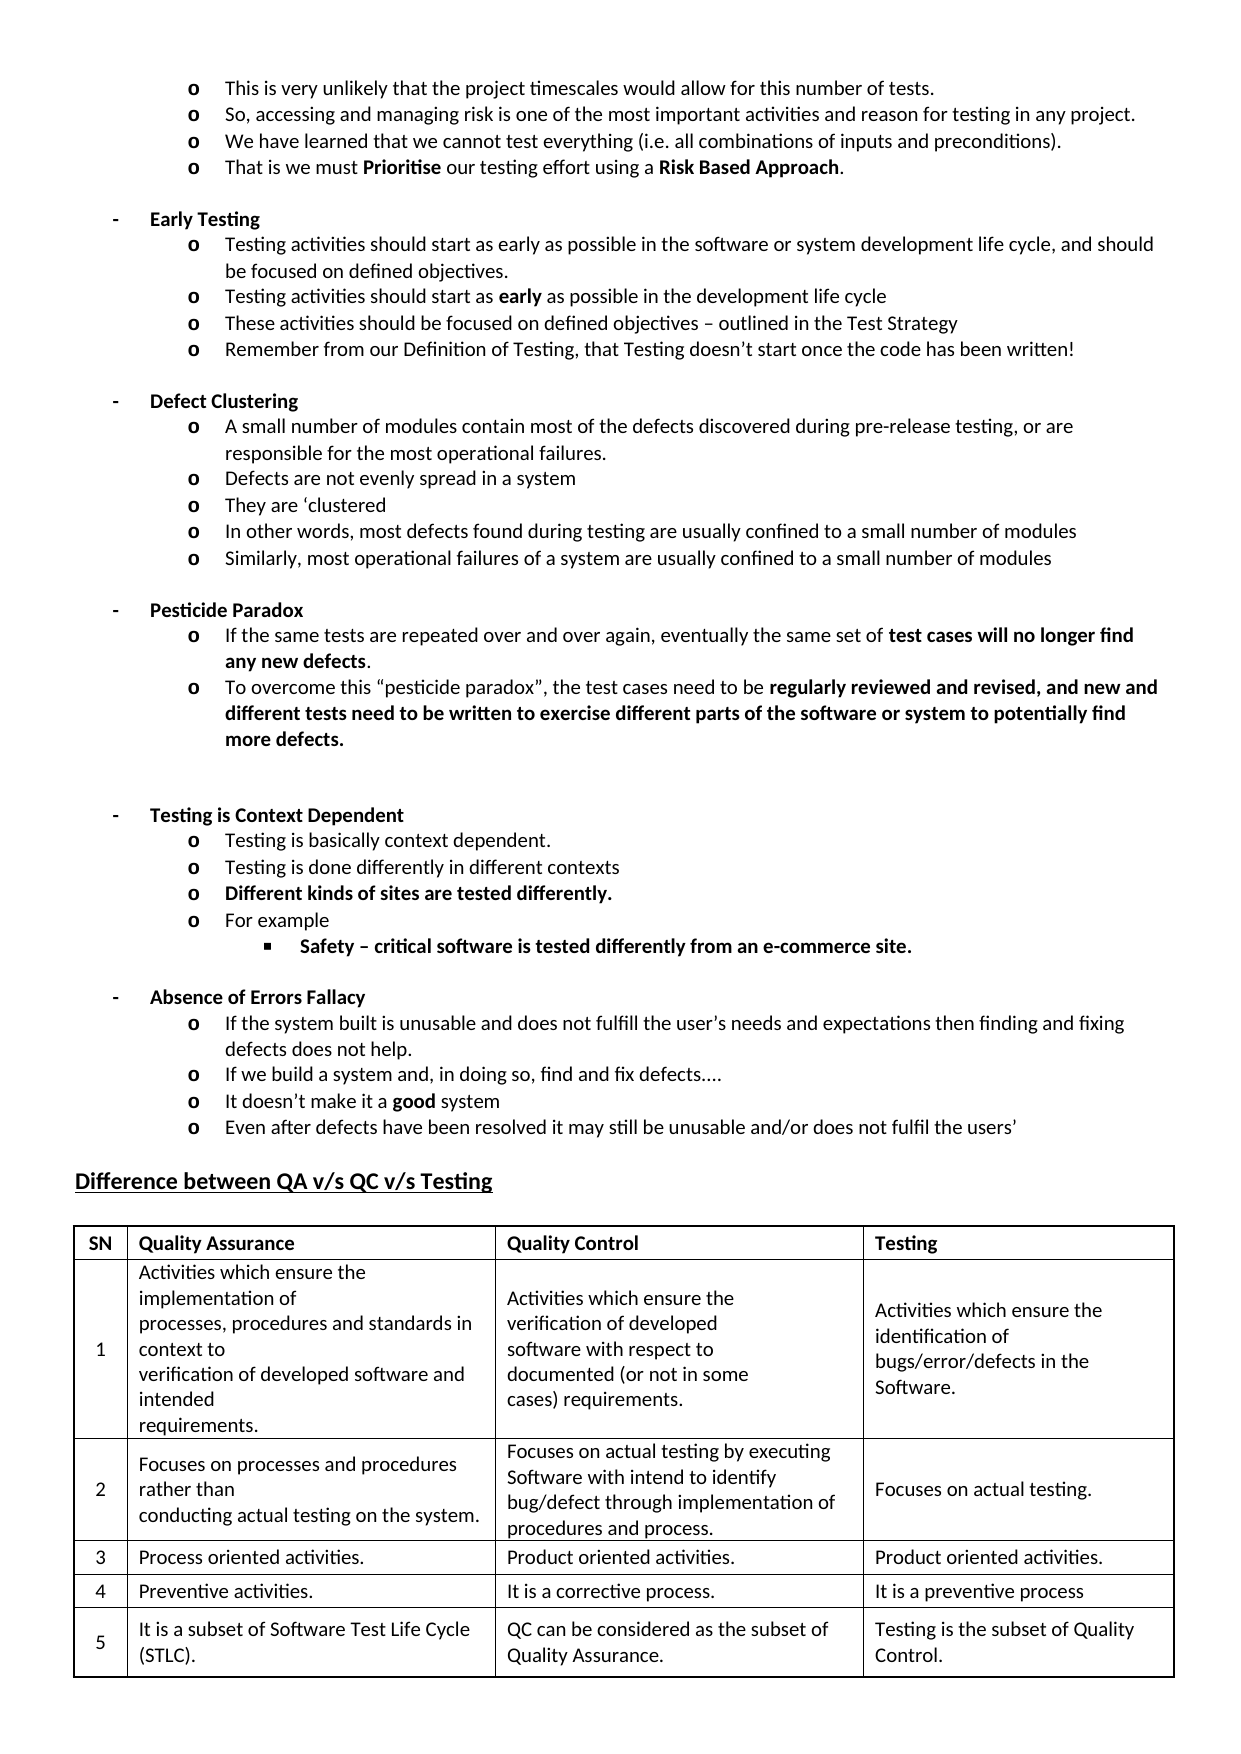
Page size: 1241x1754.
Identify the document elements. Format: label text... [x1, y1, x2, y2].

list Similarly, most operational failures of a system are usually confined to a small number of modules [187, 545, 1165, 571]
list Even after defects have been resolved it may still be unusable and/or does not fulfil the users’ [187, 1114, 1165, 1141]
table_cell 3 [75, 1541, 127, 1573]
table_cell 2 [75, 1439, 127, 1540]
table_cell Activities which ensure the identification of bugs/error/defects in the Software. [864, 1260, 1173, 1437]
table_header Quality Control [496, 1227, 863, 1258]
text Difference between QA v/s QC v/s Testing [75, 1166, 1165, 1196]
table_cell Focuses on actual testing by executing Software with intend to identify bug/defect through implementation of procedures and process. [496, 1439, 863, 1540]
table_cell It is a preventive process [864, 1575, 1173, 1607]
list We have learned that we cannot test everything (i.e. all combinations of inputs and preconditions). [187, 128, 1165, 154]
table_cell 4 [75, 1575, 127, 1607]
table_cell Testing is the subset of Quality Control. [864, 1608, 1173, 1676]
table_cell QC can be considered as the subset of Quality Assurance. [496, 1608, 863, 1676]
list Defects are not evenly spread in a system [187, 466, 1165, 492]
table_header Testing [864, 1227, 1173, 1258]
list In other words, most defects found during testing are usually confined to a small number of modules [187, 518, 1165, 545]
list For example [187, 907, 1165, 933]
list Early Testing [112, 206, 1165, 232]
list Safety – critical software is tested differently from an e-commerce site. [262, 933, 1165, 959]
table_cell Preventive activities. [128, 1575, 495, 1607]
list So, accessing and managing risk is one of the most important activities and reason for testing in any project. [187, 101, 1165, 128]
list Testing activities should start as early as possible in the software or system development life cycle, and should be focused on defined objectives. [187, 232, 1165, 283]
list If we build a system and, in doing so, find and fix defects.... [187, 1062, 1165, 1088]
list Absence of Errors Fallacy [112, 984, 1165, 1010]
list That is we must Prioritise our testing effort using a Risk Based Approach. [187, 154, 1165, 181]
list This is very unlikely that the project timescales would allow for this number of tests. [187, 75, 1165, 101]
list It doesn’t make it a good system [187, 1088, 1165, 1114]
list To overcome this “pesticide paradox”, the test cases need to be regularly reviewed and revised, and new and different tests need to be written to exercise different parts of the software or system to potentially find more defects. [187, 674, 1165, 751]
table_cell Focuses on processes and procedures rather than conducting actual testing on the system. [128, 1439, 495, 1540]
list Testing is basically context dependent. [187, 828, 1165, 854]
table_cell It is a corrective process. [496, 1575, 863, 1607]
list Defect Clustering [112, 388, 1165, 414]
list Pesticide Paradox [112, 597, 1165, 622]
list Testing is done differently in different contexts [187, 854, 1165, 881]
table_cell Product oriented activities. [864, 1541, 1173, 1573]
list Remember from our Definition of Testing, that Testing doesn’t start once the code has been written! [187, 336, 1165, 363]
table_cell Product oriented activities. [496, 1541, 863, 1573]
table_cell Process oriented activities. [128, 1541, 495, 1573]
table_cell 5 [75, 1608, 127, 1676]
table_cell It is a subset of Software Test Life Cycle (STLC). [128, 1608, 495, 1676]
list These activities should be focused on defined objectives – outlined in the Test Strategy [187, 310, 1165, 336]
table_cell Activities which ensure the verification of developed software with respect to documented (or not in some cases) requirements. [496, 1260, 863, 1437]
table_cell Focuses on actual testing. [864, 1439, 1173, 1540]
list A small number of modules contain most of the defects discovered during pre-release testing, or are responsible for the most operational failures. [187, 414, 1165, 466]
list If the same tests are repeated over and over again, eventually the same set of test cases will no longer find any new defects. [187, 622, 1165, 674]
list Testing is Context Dependent [112, 802, 1165, 828]
list If the system built is unusable and does not fulfill the user’s needs and expectations then finding and fixing defects does not help. [187, 1010, 1165, 1062]
list They are ‘clustered [187, 492, 1165, 518]
list Testing activities should start as early as possible in the development life cycle [187, 283, 1165, 310]
table_cell 1 [75, 1260, 127, 1437]
table_header SN [75, 1227, 127, 1258]
table_cell Activities which ensure the implementation of processes, procedures and standards in context to verification of developed software and intended requirements. [128, 1260, 495, 1437]
table_header Quality Assurance [128, 1227, 495, 1258]
list Different kinds of sites are tested differently. [187, 881, 1165, 907]
